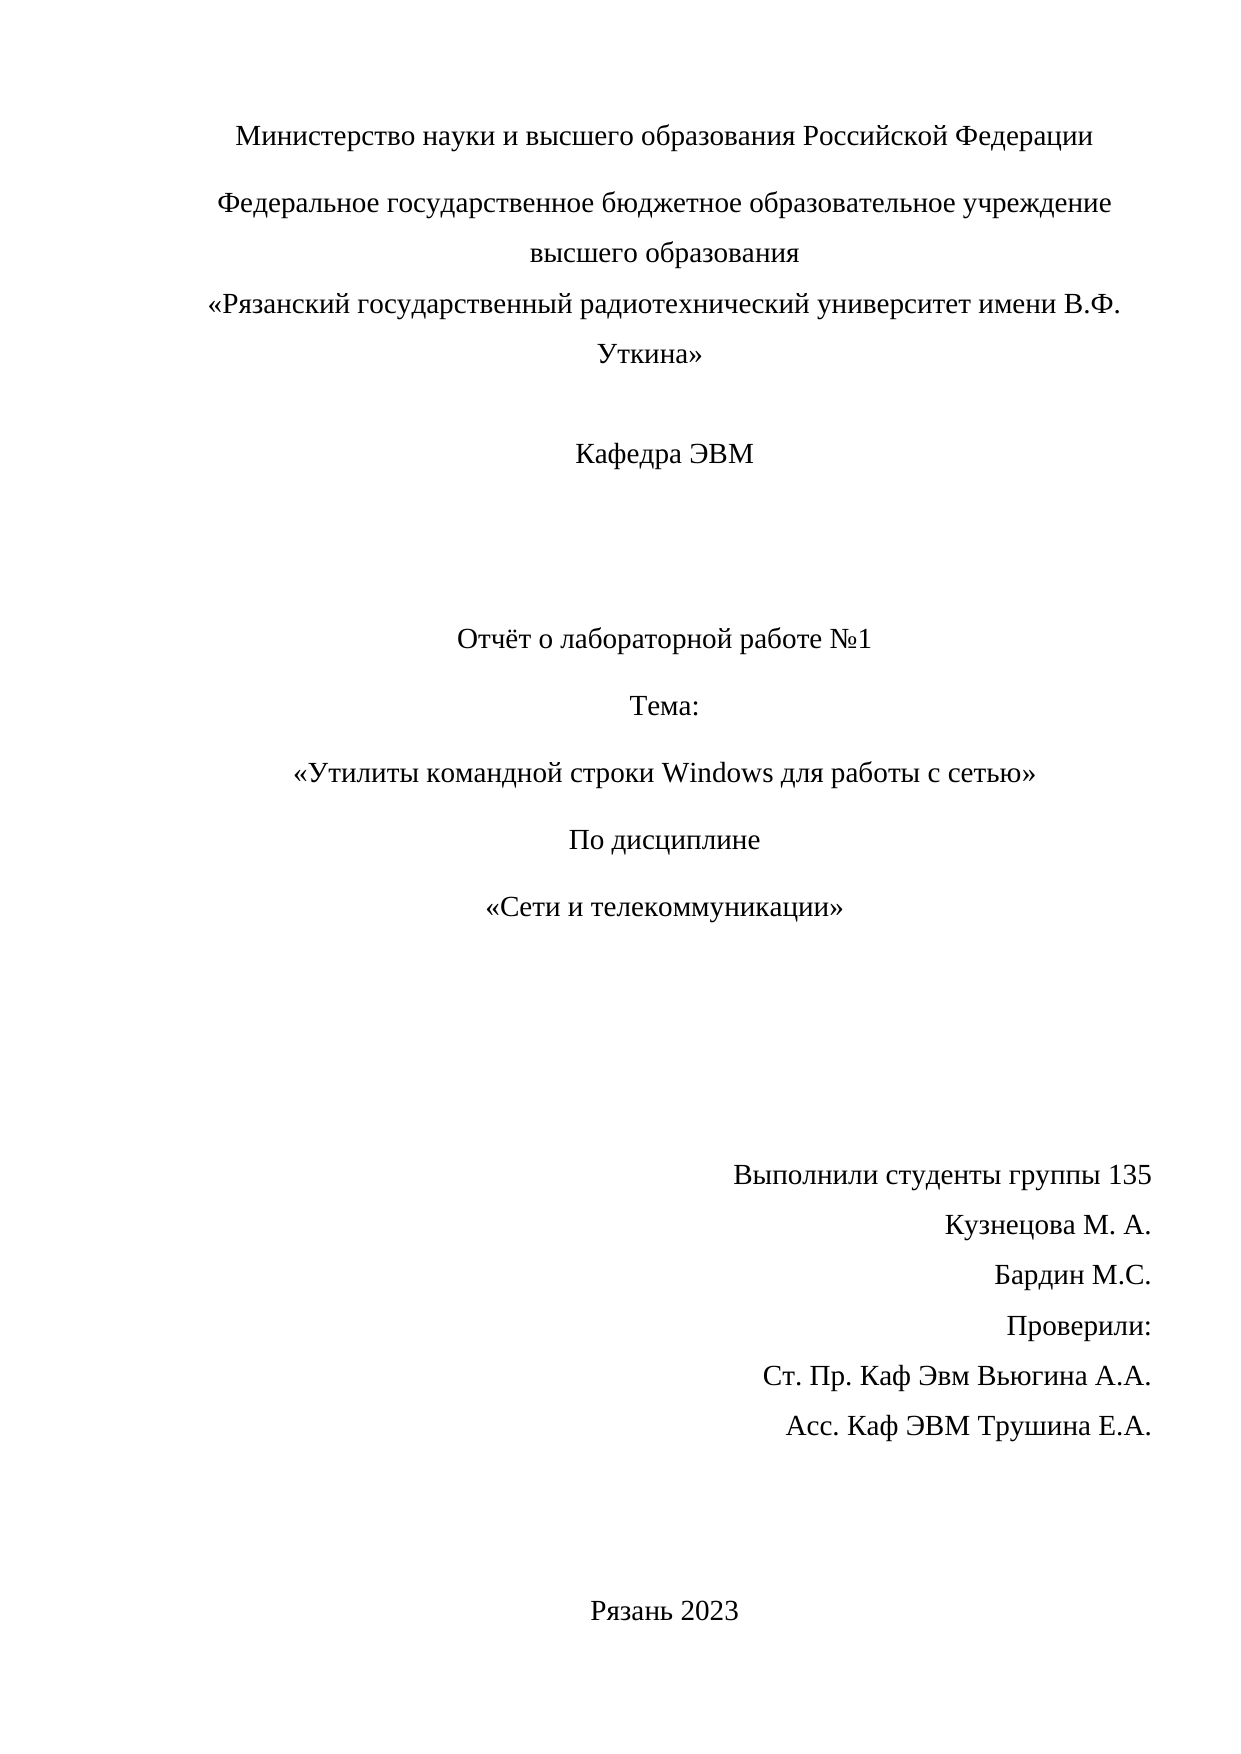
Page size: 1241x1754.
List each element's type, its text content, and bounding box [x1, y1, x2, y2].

text «Рязанский государственный радиотехнический университет имени В.Ф. Уткина» [148, 286, 1152, 369]
text «Утилиты командной строки Windows для работы с сетью» [177, 755, 1152, 788]
text Федеральное государственное бюджетное образовательное учреждение высшего образования [177, 185, 1152, 269]
text Министерство науки и высшего образования Российской Федерации [177, 118, 1152, 152]
text Ст. Пр. Каф Эвм Вьюгина А.А. [177, 1358, 1152, 1392]
text Отчёт о лабораторной работе №1 [177, 621, 1152, 654]
text Бардин М.С. [177, 1257, 1152, 1291]
text Рязань 2023 [177, 1593, 1152, 1626]
text Выполнили студенты группы 135 [177, 1157, 1152, 1190]
text Проверили: [177, 1308, 1152, 1341]
text «Сети и телекоммуникации» [177, 889, 1152, 922]
text По дисциплине [177, 822, 1152, 855]
text Асс. Каф ЭВМ Трушина Е.А. [177, 1408, 1152, 1442]
text Кузнецова М. А. [177, 1207, 1152, 1241]
text Кафедра ЭВМ [177, 437, 1152, 470]
text Тема: [177, 688, 1152, 721]
